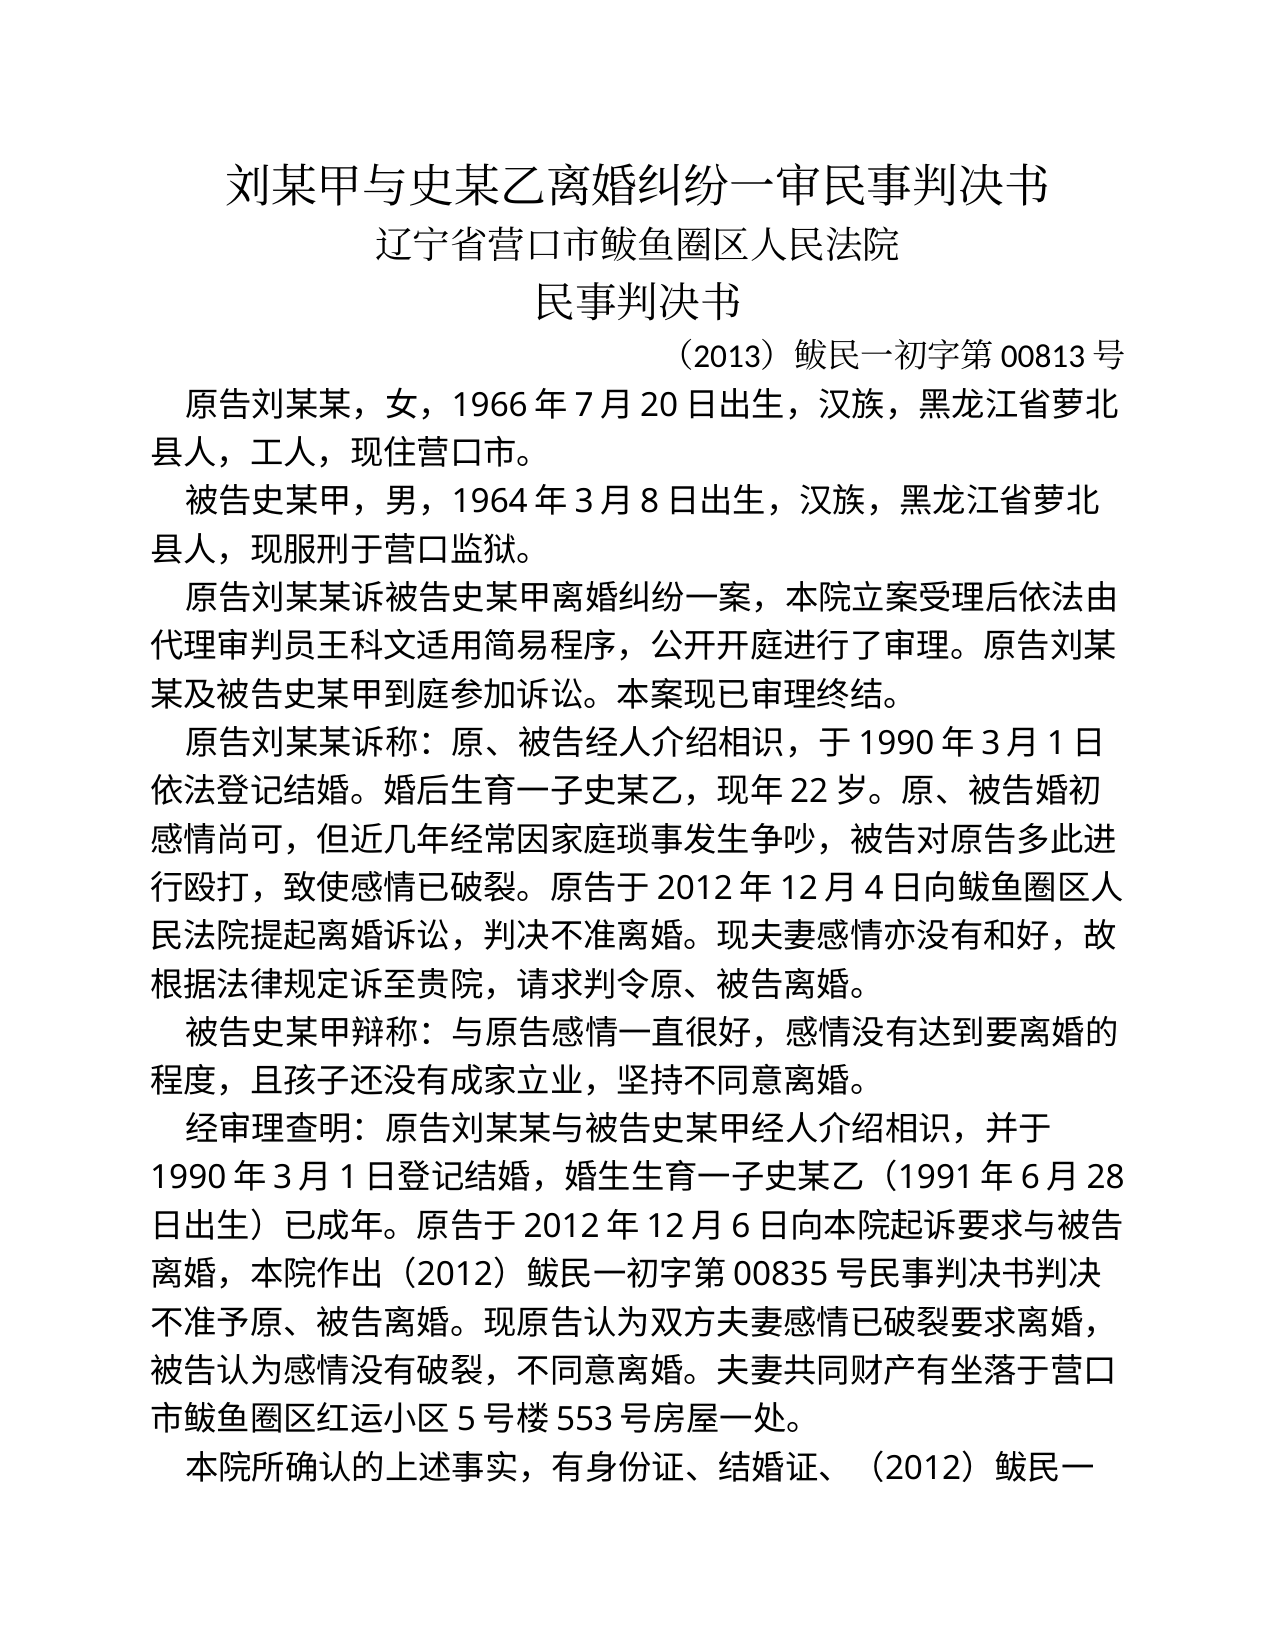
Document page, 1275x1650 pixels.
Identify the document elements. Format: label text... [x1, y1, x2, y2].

text 被告史某甲，男，1964年3月8日出生，汉族，黑龙江省萝北县人，现服刑于营口监狱。 [150, 456, 1125, 547]
text 民事判决书 [150, 263, 1125, 320]
text 原告刘某某诉被告史某甲离婚纠纷一案，本院立案受理后依法由代理审判员王科文适用简易程序，公开开庭进行了审理。原告刘某某及被告史某甲到庭参加诉讼。本案现已审理终结。 [150, 547, 1125, 683]
text 经审理查明：原告刘某某与被告史某甲经人介绍相识，并于1990年3月1日登记结婚，婚生生育一子史某乙（1991年6月28日出生）已成年。原告于2012年12月6日向本院起诉要求与被告离婚，本院作出（2012）鲅民一初字第00835号民事判决书判决不准予原、被告离婚。现原告认为双方夫妻感情已破裂要求离婚，被告认为感情没有破裂，不同意离婚。夫妻共同财产有坐落于营口市鲅鱼圈区红运小区5号楼553号房屋一处。 [150, 1047, 1125, 1365]
text 辽宁省营口市鲅鱼圈区人民法院 [150, 212, 1125, 263]
text 原告刘某某诉称：原、被告经人介绍相识，于1990年3月1日依法登记结婚。婚后生育一子史某乙，现年22岁。原、被告婚初感情尚可，但近几年经常因家庭琐事发生争吵，被告对原告多此进行殴打，致使感情已破裂。原告于2012年12月4日向鲅鱼圈区人民法院提起离婚诉讼，判决不准离婚。现夫妻感情亦没有和好，故根据法律规定诉至贵院，请求判令原、被告离婚。 [150, 683, 1125, 956]
text 被告史某甲辩称：与原告感情一直很好，感情没有达到要离婚的程度，且孩子还没有成家立业，坚持不同意离婚。 [150, 956, 1125, 1047]
text 原告刘某某，女，1966年7月20日出生，汉族，黑龙江省萝北县人，工人，现住营口市。 [150, 366, 1125, 456]
text （2013）鲅民一初字第00813号 [150, 320, 1125, 366]
text 刘某甲与史某乙离婚纠纷一审民事判决书 [150, 150, 1125, 212]
